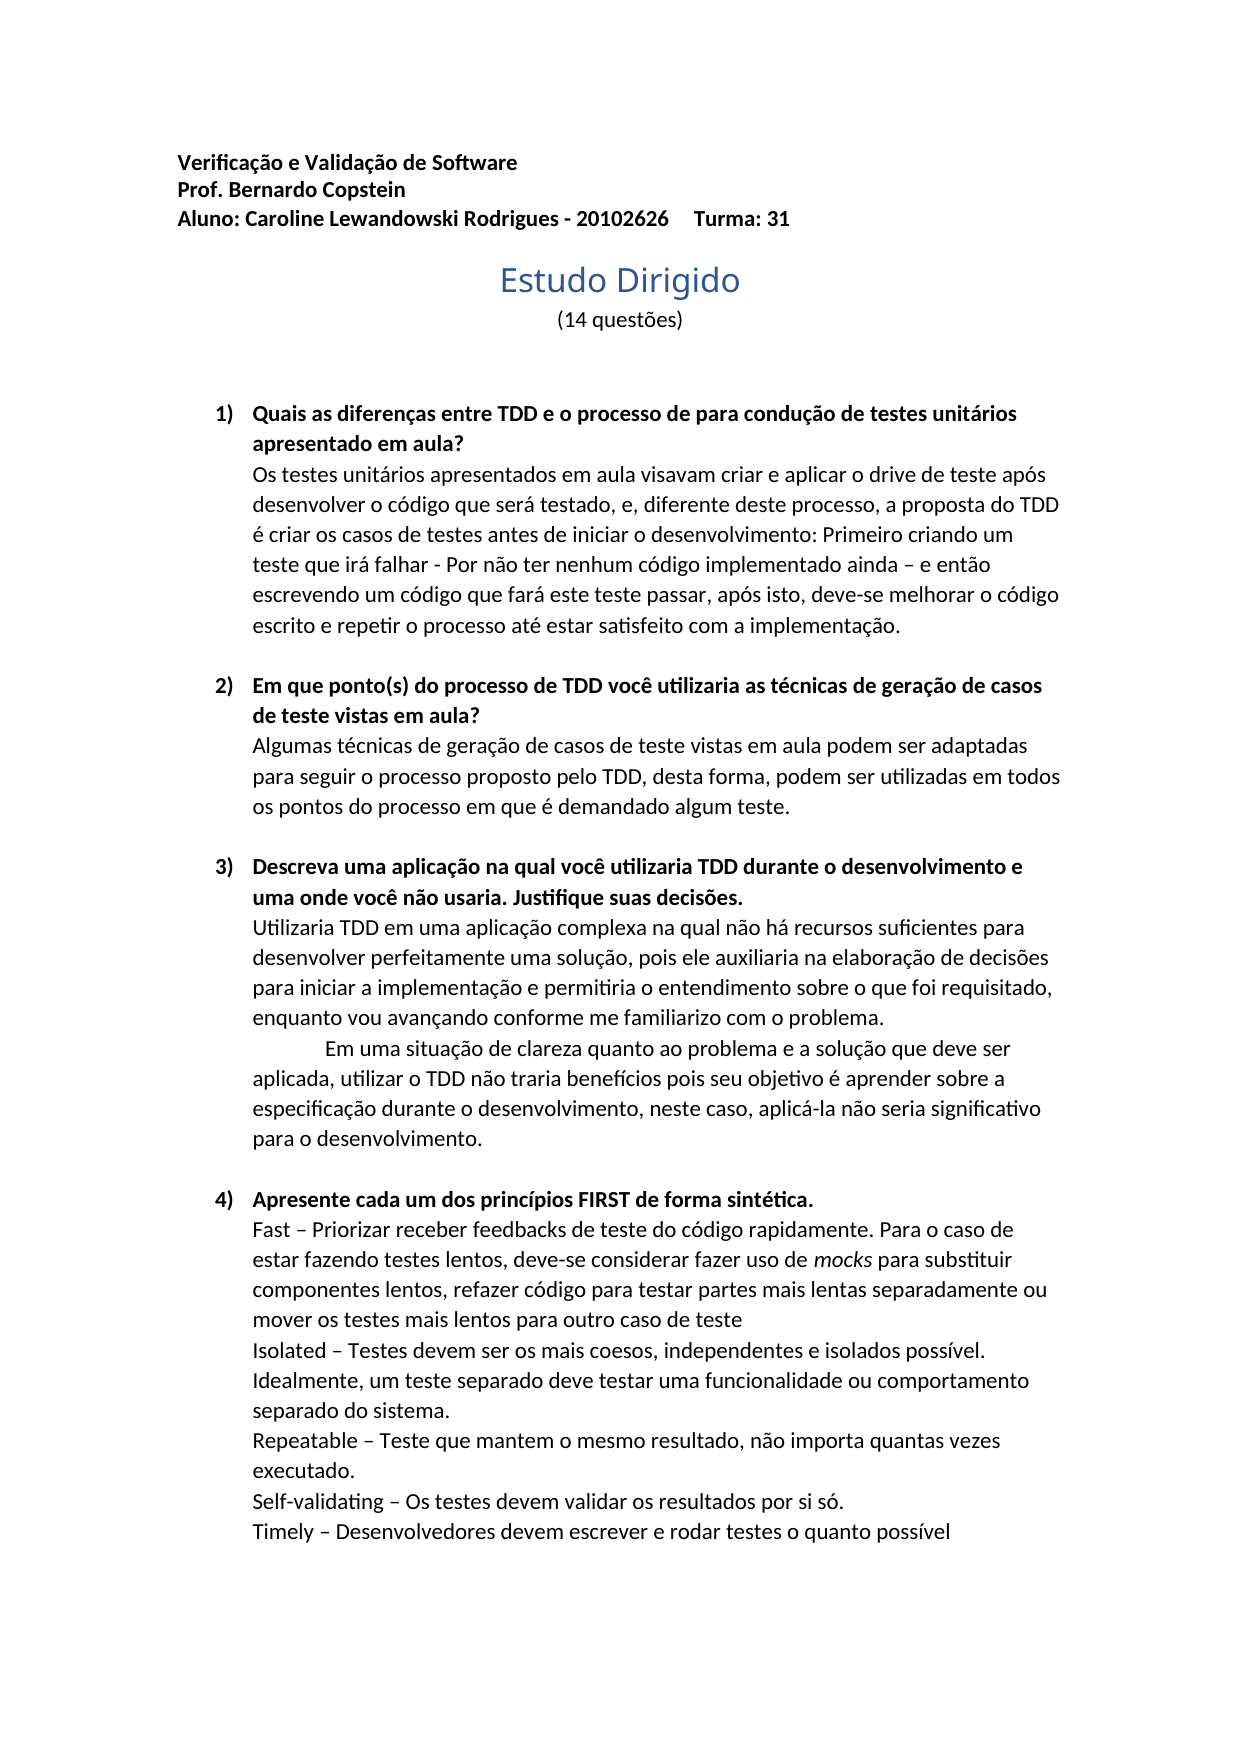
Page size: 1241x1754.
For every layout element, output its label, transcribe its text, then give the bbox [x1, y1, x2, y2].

list Timely – Desenvolvedores devem escrever e rodar testes o quanto possível [252, 1517, 1063, 1545]
list Utilizaria TDD em uma aplicação complexa na qual não há recursos suficientes para desenvolver perfeitamente uma solução, pois ele auxiliaria na elaboração de decisões para iniciar a implementação e permitiria o entendimento sobre o que foi requisitado, enquanto vou avançando conforme me familiarizo com o problema. [252, 913, 1063, 1032]
list Quais as diferenças entre TDD e o processo de para condução de testes unitários apresentado em aula? [215, 399, 1063, 458]
subtitle Estudo Dirigido [177, 257, 1063, 302]
text (14 questões) [177, 306, 1063, 334]
list Self-validating – Os testes devem validar os resultados por si só. [252, 1487, 1063, 1515]
text Aluno: Caroline Lewandowski Rodrigues - 20102626 Turma: 31 [177, 204, 1063, 232]
text Verificação e Validação de Software [177, 148, 1063, 176]
list Os testes unitários apresentados em aula visavam criar e aplicar o drive de teste após desenvolver o código que será testado, e, diferente deste processo, a proposta do TDD é criar os casos de testes antes de iniciar o desenvolvimento: Primeiro criando um teste que irá falhar - Por não ter nenhum código implementado ainda – e então escrevendo um código que fará este teste passar, após isto, deve-se melhorar o código escrito e repetir o processo até estar satisfeito com a implementação. [252, 460, 1063, 639]
list Descreva uma aplicação na qual você utilizaria TDD durante o desenvolvimento e uma onde você não usaria. Justifique suas decisões. [215, 852, 1063, 911]
list Em uma situação de clareza quanto ao problema e a solução que deve ser aplicada, utilizar o TDD não traria benefícios pois seu objetivo é aprender sobre a especificação durante o desenvolvimento, neste caso, aplicá-la não seria significativo para o desenvolvimento. [252, 1034, 1063, 1152]
list Isolated – Testes devem ser os mais coesos, independentes e isolados possível. Idealmente, um teste separado deve testar uma funcionalidade ou comportamento separado do sistema. [252, 1336, 1063, 1424]
text Prof. Bernardo Copstein [177, 176, 1063, 204]
list Fast – Priorizar receber feedbacks de teste do código rapidamente. Para o caso de estar fazendo testes lentos, deve-se considerar fazer uso de mocks para substituir componentes lentos, refazer código para testar partes mais lentas separadamente ou mover os testes mais lentos para outro caso de teste [252, 1215, 1063, 1334]
list Repeatable – Teste que mantem o mesmo resultado, não importa quantas vezes executado. [252, 1426, 1063, 1485]
list Em que ponto(s) do processo de TDD você utilizaria as técnicas de geração de casos de teste vistas em aula? [215, 671, 1063, 729]
list Apresente cada um dos princípios FIRST de forma sintética. [215, 1185, 1063, 1213]
list Algumas técnicas de geração de casos de teste vistas em aula podem ser adaptadas para seguir o processo proposto pelo TDD, desta forma, podem ser utilizadas em todos os pontos do processo em que é demandado algum teste. [252, 732, 1063, 820]
